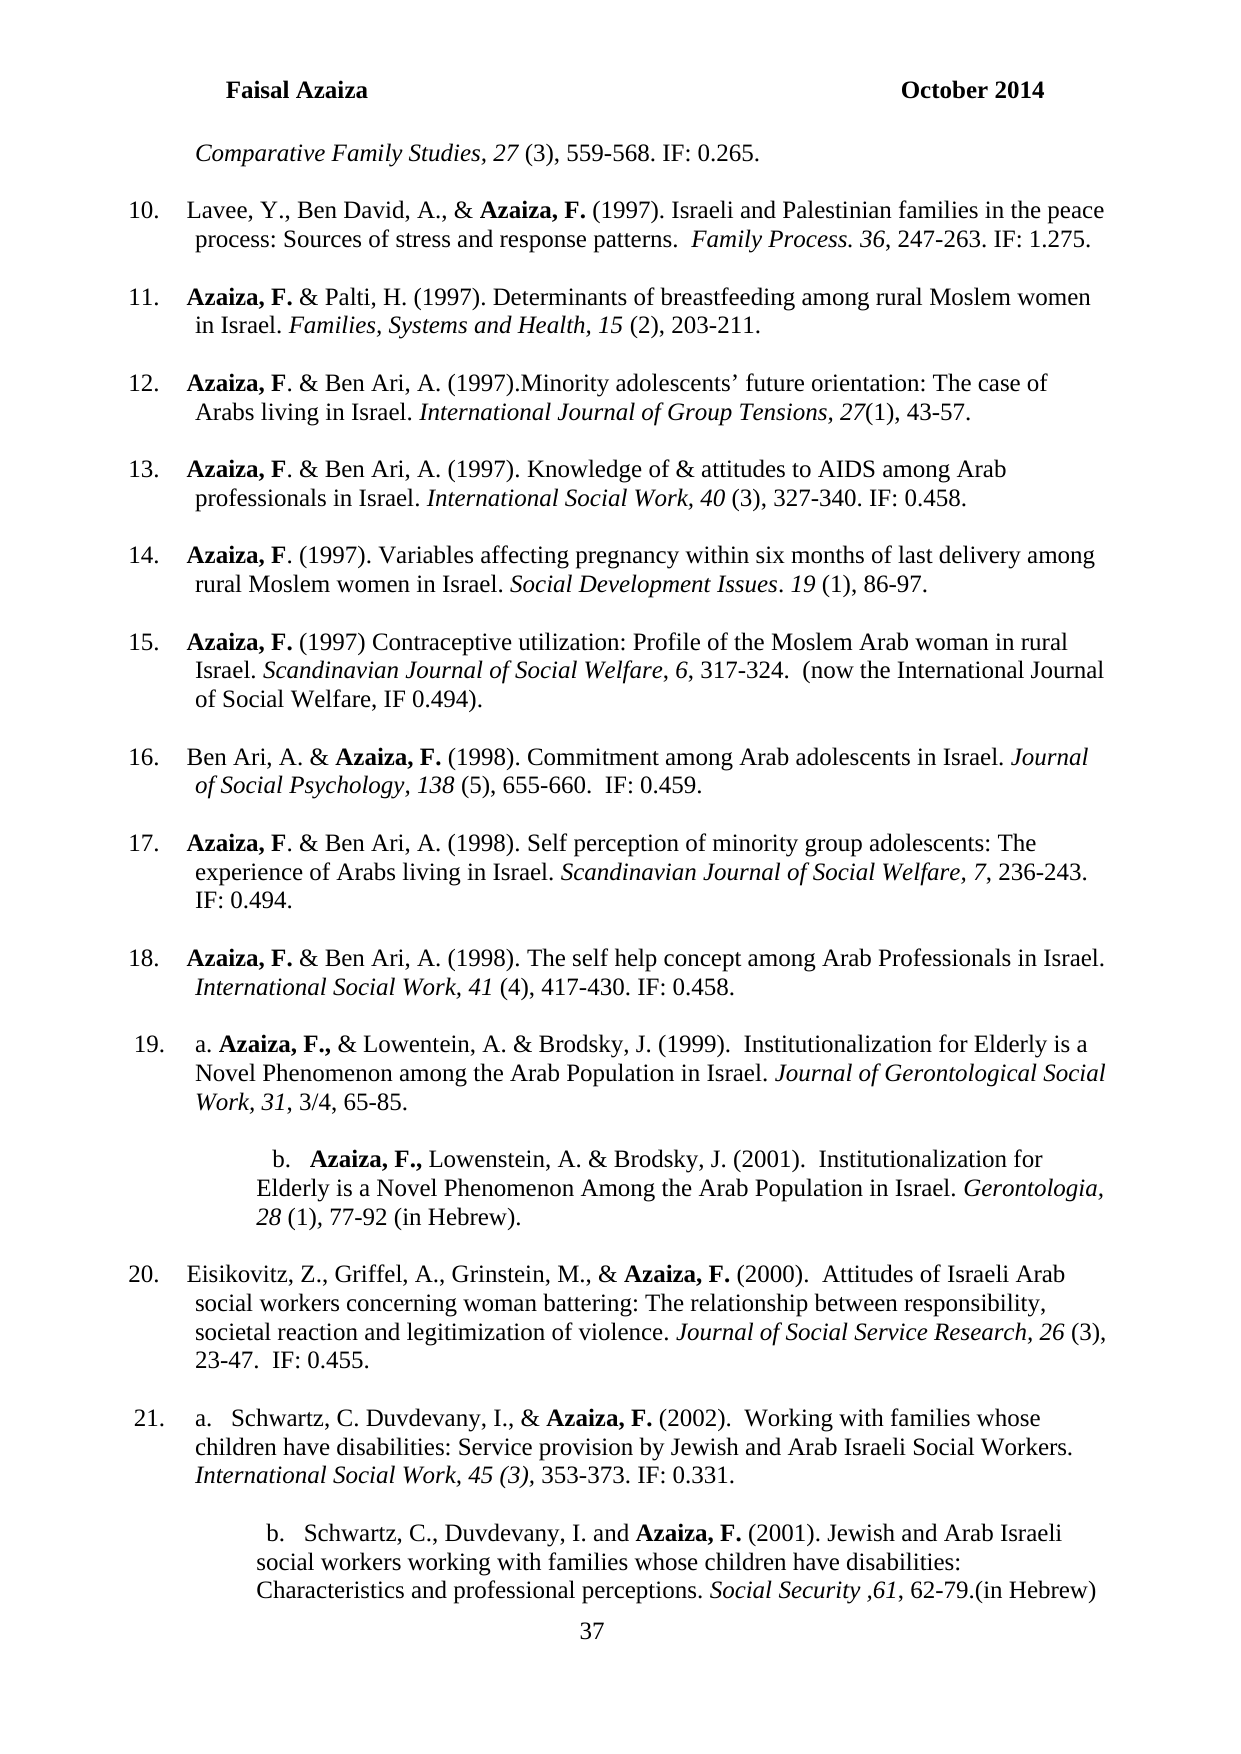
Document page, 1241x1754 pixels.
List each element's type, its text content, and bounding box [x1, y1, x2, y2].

table_cell a. Azaiza, F., & Lowentein, A. & Brodsky, J. (1999). Institutionalization for Elderly is a Novel Phenomenon among the Arab Population in Israel. Journal of Gerontological Social Work, 31, 3/4, 65-85. [109, 1029, 1124, 1144]
table_cell Lavee, Y., Ben David, A., & Azaiza, F. (1997). Israeli and Palestinian families in the peace process: Sources of stress and response patterns. Family Process. 36, 247-263. IF: 1.275. [109, 195, 1124, 282]
table_cell Azaiza, F. & Palti, H. (1997). Determinants of breastfeeding among rural Moslem women in Israel. Families, Systems and Health, 15 (2), 203-211. [109, 282, 1124, 368]
table_cell Azaiza, F. (1997). Variables affecting pregnancy within six months of last delivery among rural Moslem women in Israel. Social Development Issues. 19 (1), 86-97. [109, 540, 1124, 627]
table_cell Azaiza, F. & Ben Ari, A. (1998). The self help concept among Arab Professionals in Israel. International Social Work, 41 (4), 417-430. IF: 0.458. [109, 943, 1124, 1029]
table_cell Azaiza, F. & Ben Ari, A. (1997).Minority adolescents’ future orientation: The case of Arabs living in Israel. International Journal of Group Tensions, 27(1), 43-57. [109, 368, 1124, 454]
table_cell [109, 1518, 1124, 1604]
table_cell Azaiza, F. & Ben Ari, A. (1997). Knowledge of & attitudes to AIDS among Arab professionals in Israel. International Social Work, 40 (3), 327-340. IF: 0.458. [109, 454, 1124, 540]
table_cell Azaiza, F. (1997) Contraceptive utilization: Profile of the Moslem Arab woman in rural Israel. Scandinavian Journal of Social Welfare, 6, 317-324. (now the International Journal of Social Welfare, IF 0.494). [109, 627, 1124, 742]
table_cell a. Schwartz, C. Duvdevany, I., & Azaiza, F. (2002). Working with families whose children have disabilities: Service provision by Jewish and Arab Israeli Social Workers. International Social Work, 45 (3), 353-373. IF: 0.331. [109, 1403, 1124, 1518]
table_cell Eisikovitz, Z., Griffel, A., Grinstein, M., & Azaiza, F. (2000). Attitudes of Israeli Arab social workers concerning woman battering: The relationship between responsibility, societal reaction and legitimization of violence. Journal of Social Service Research, 26 (3), 23-47. IF: 0.455. [109, 1259, 1124, 1403]
table_cell b. Azaiza, F., Lowenstein, A. & Brodsky, J. (2001). Institutionalization for Elderly is a Novel Phenomenon Among the Arab Population in Israel. Gerontologia, 28 (1), 77-92 (in Hebrew). [109, 1144, 1124, 1259]
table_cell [109, 138, 1124, 195]
table_cell Azaiza, F. & Ben Ari, A. (1998). Self perception of minority group adolescents: The experience of Arabs living in Israel. Scandinavian Journal of Social Welfare, 7, 236-243. IF: 0.494. [109, 828, 1124, 943]
table_cell Ben Ari, A. & Azaiza, F. (1998). Commitment among Arab adolescents in Israel. Journal of Social Psychology, 138 (5), 655-660. IF: 0.459. [109, 742, 1124, 828]
